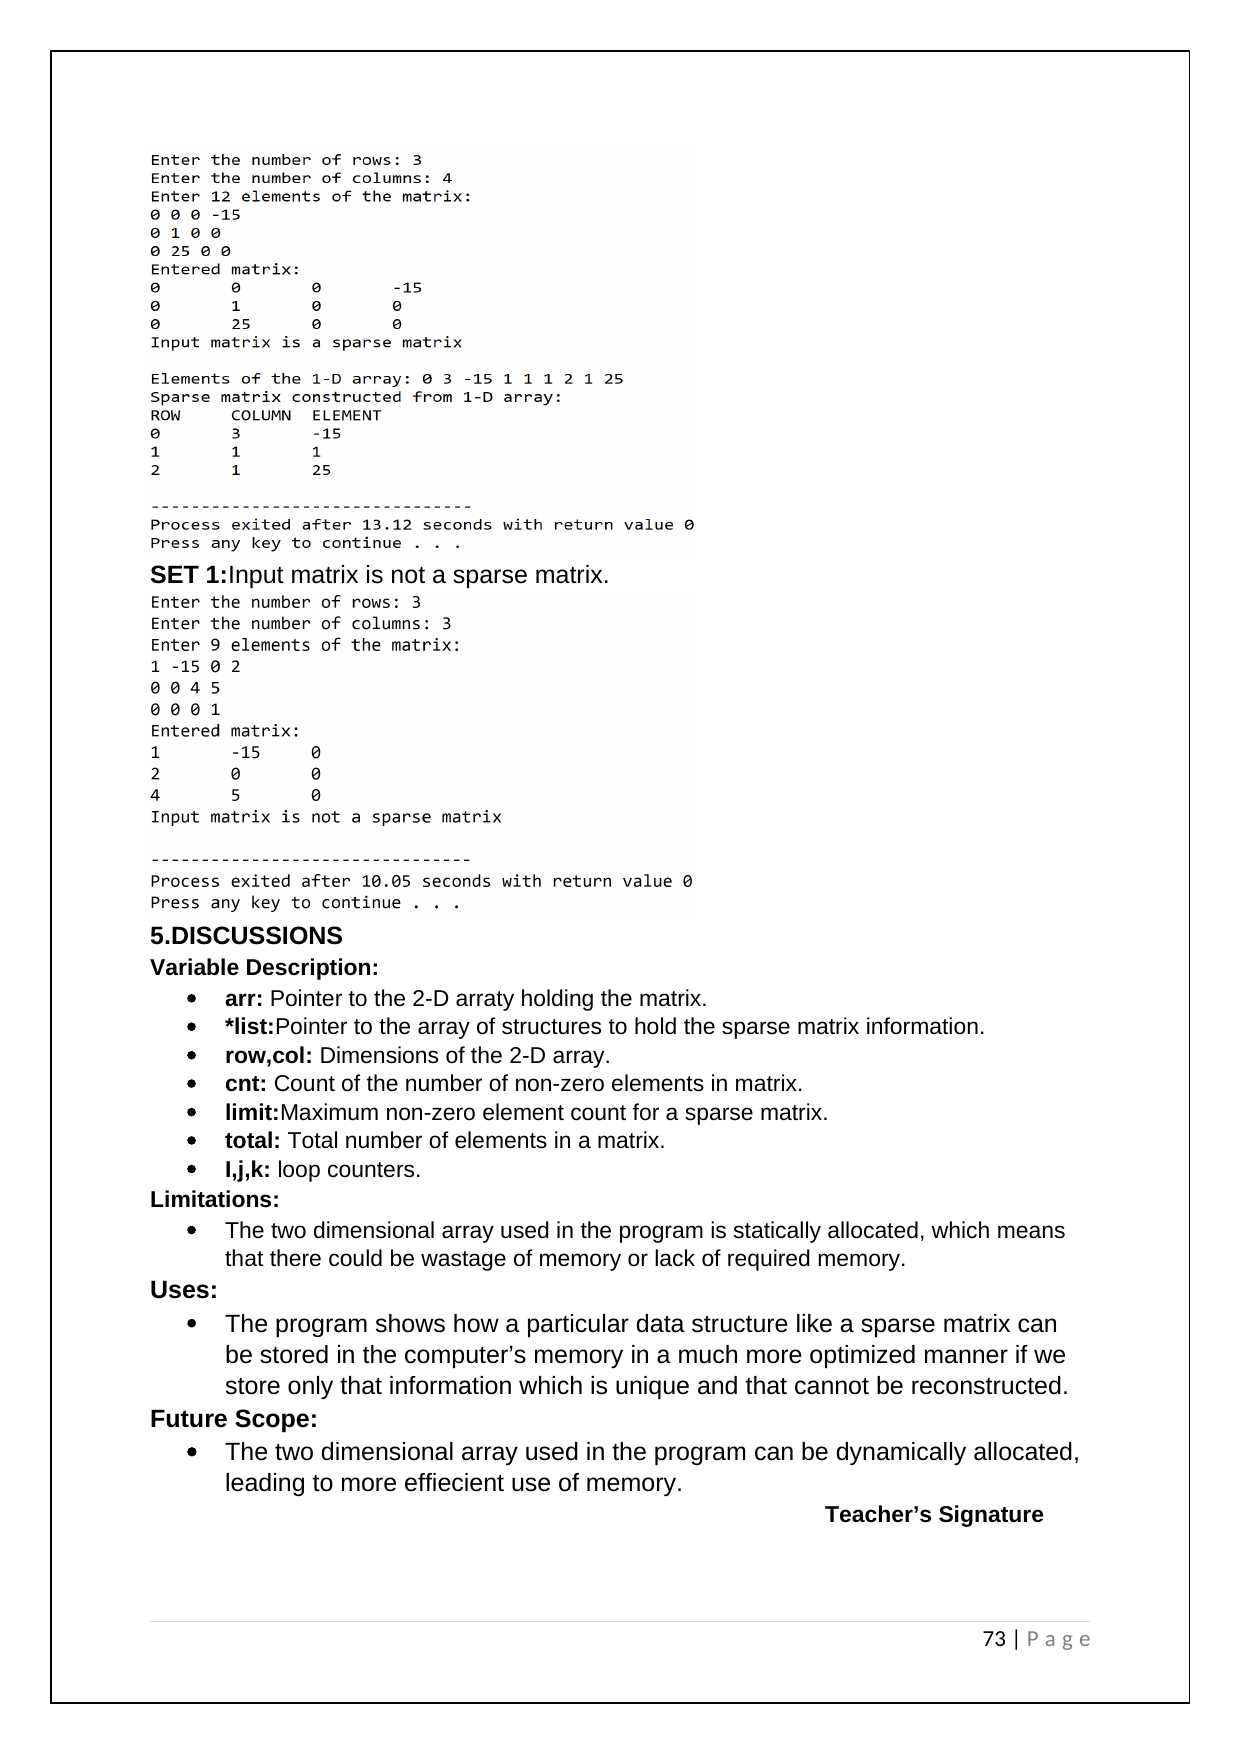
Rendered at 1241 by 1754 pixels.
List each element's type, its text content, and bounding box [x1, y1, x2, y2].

picture [150, 150, 696, 556]
list limit:Maximum non-zero element count for a sparse matrix. [187, 1099, 1090, 1125]
list row,col: Dimensions of the 2-D array. [187, 1042, 1090, 1068]
text Limitations: [150, 1186, 1090, 1212]
text Future Scope: [150, 1404, 1090, 1433]
text 5.DISCUSSIONS [150, 921, 1090, 950]
list total: Total number of elements in a matrix. [187, 1127, 1090, 1153]
text Teacher’s Signature [825, 1501, 1090, 1528]
list *list:Pointer to the array of structures to hold the sparse matrix information. [187, 1013, 1090, 1040]
list I,j,k: loop counters. [187, 1156, 1090, 1182]
text Variable Description: [150, 954, 1090, 981]
list cnt: Count of the number of non-zero elements in matrix. [187, 1070, 1090, 1097]
list arr: Pointer to the 2-D arraty holding the matrix. [187, 985, 1090, 1011]
list The two dimensional array used in the program can be dynamically allocated, leading to more effiecient use of memory. [187, 1437, 1090, 1497]
list The program shows how a particular data structure like a sparse matrix can be stored in the computer’s memory in a much more optimized manner if we store only that information which is unique and that cannot be reconstructed. [187, 1309, 1090, 1399]
text SET 1:Input matrix is not a sparse matrix. [150, 560, 1090, 589]
picture [150, 593, 696, 917]
text Uses: [150, 1276, 1090, 1304]
list The two dimensional array used in the program is statically allocated, which means that there could be wastage of memory or lack of required memory. [187, 1217, 1090, 1271]
